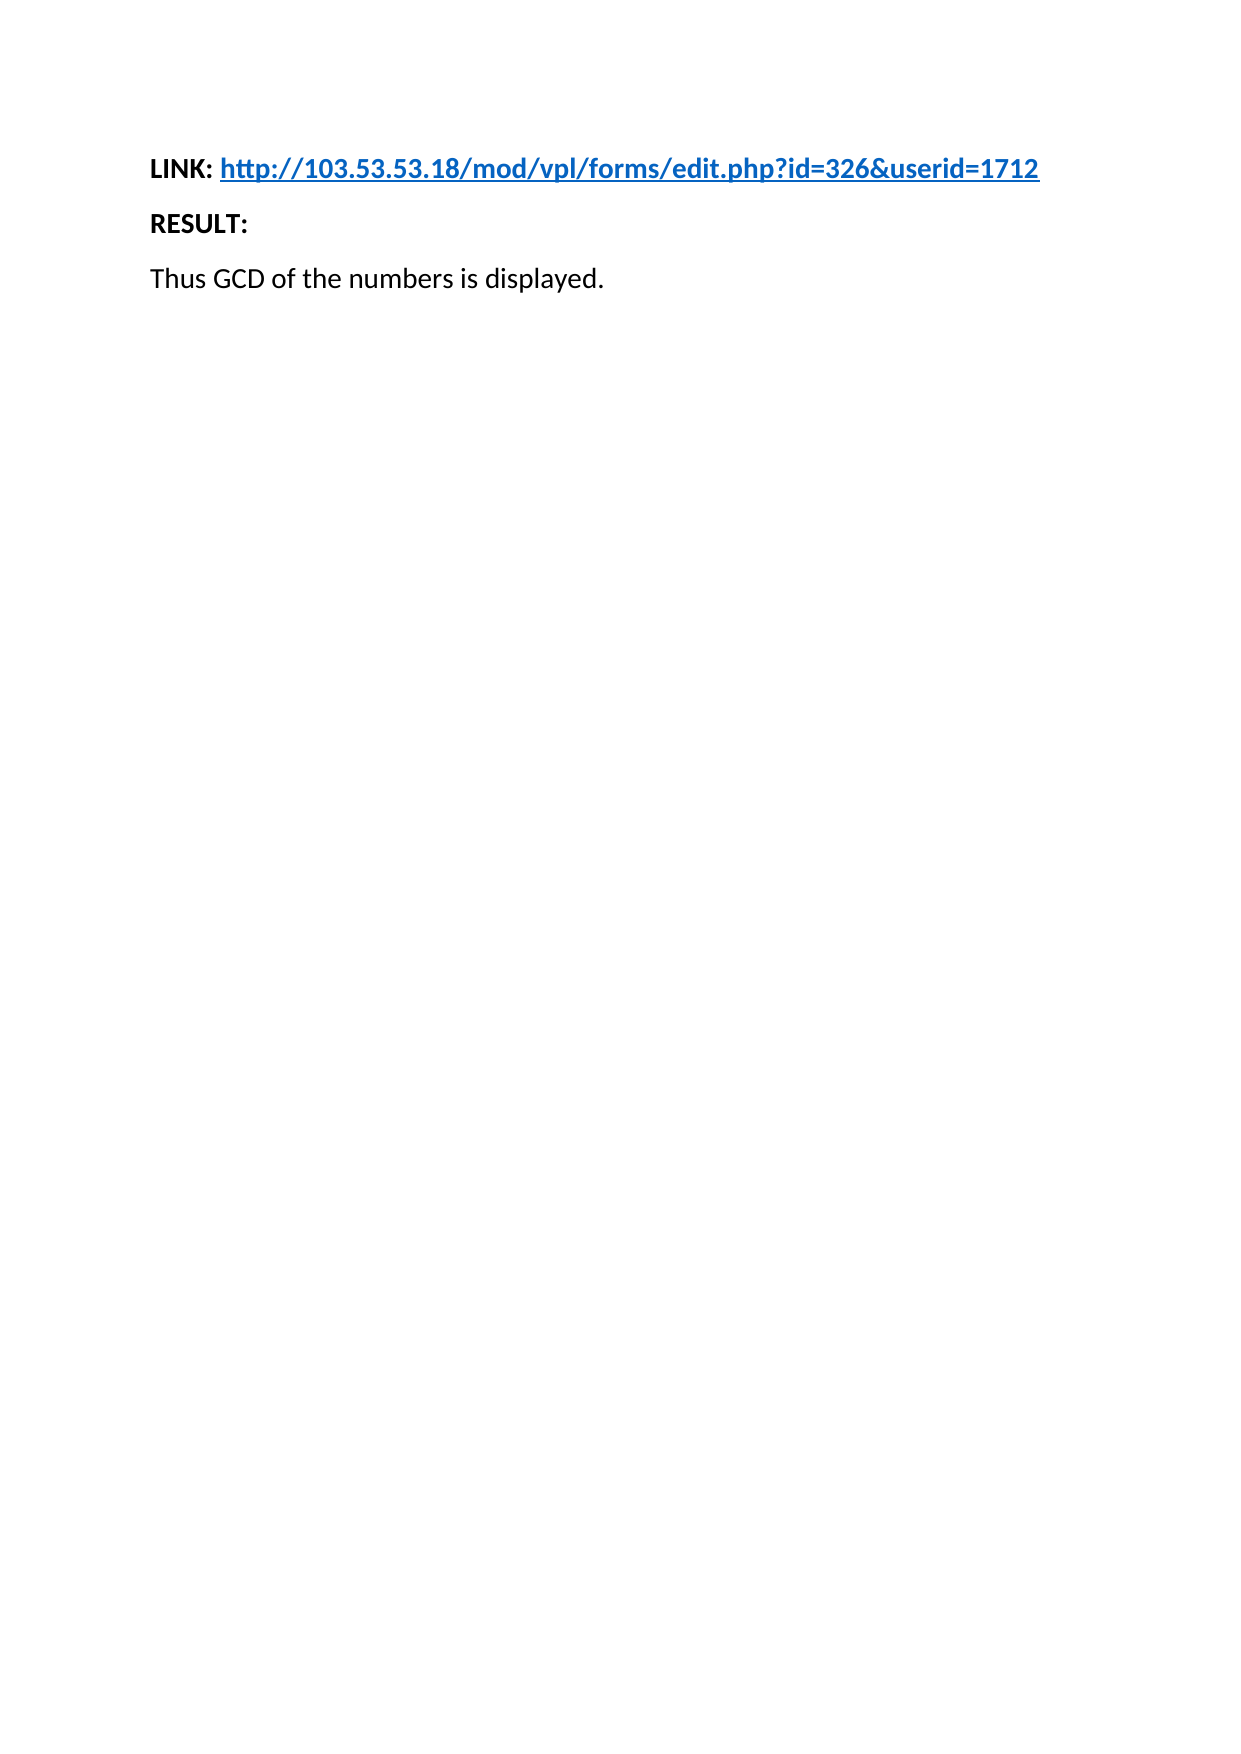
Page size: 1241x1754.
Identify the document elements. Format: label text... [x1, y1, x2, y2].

text Thus GCD of the numbers is displayed. [150, 260, 1090, 296]
text RESULT: [150, 205, 1090, 241]
text LINK: http://103.53.53.18/mod/vpl/forms/edit.php?id=326&userid=1712 [150, 150, 1090, 186]
